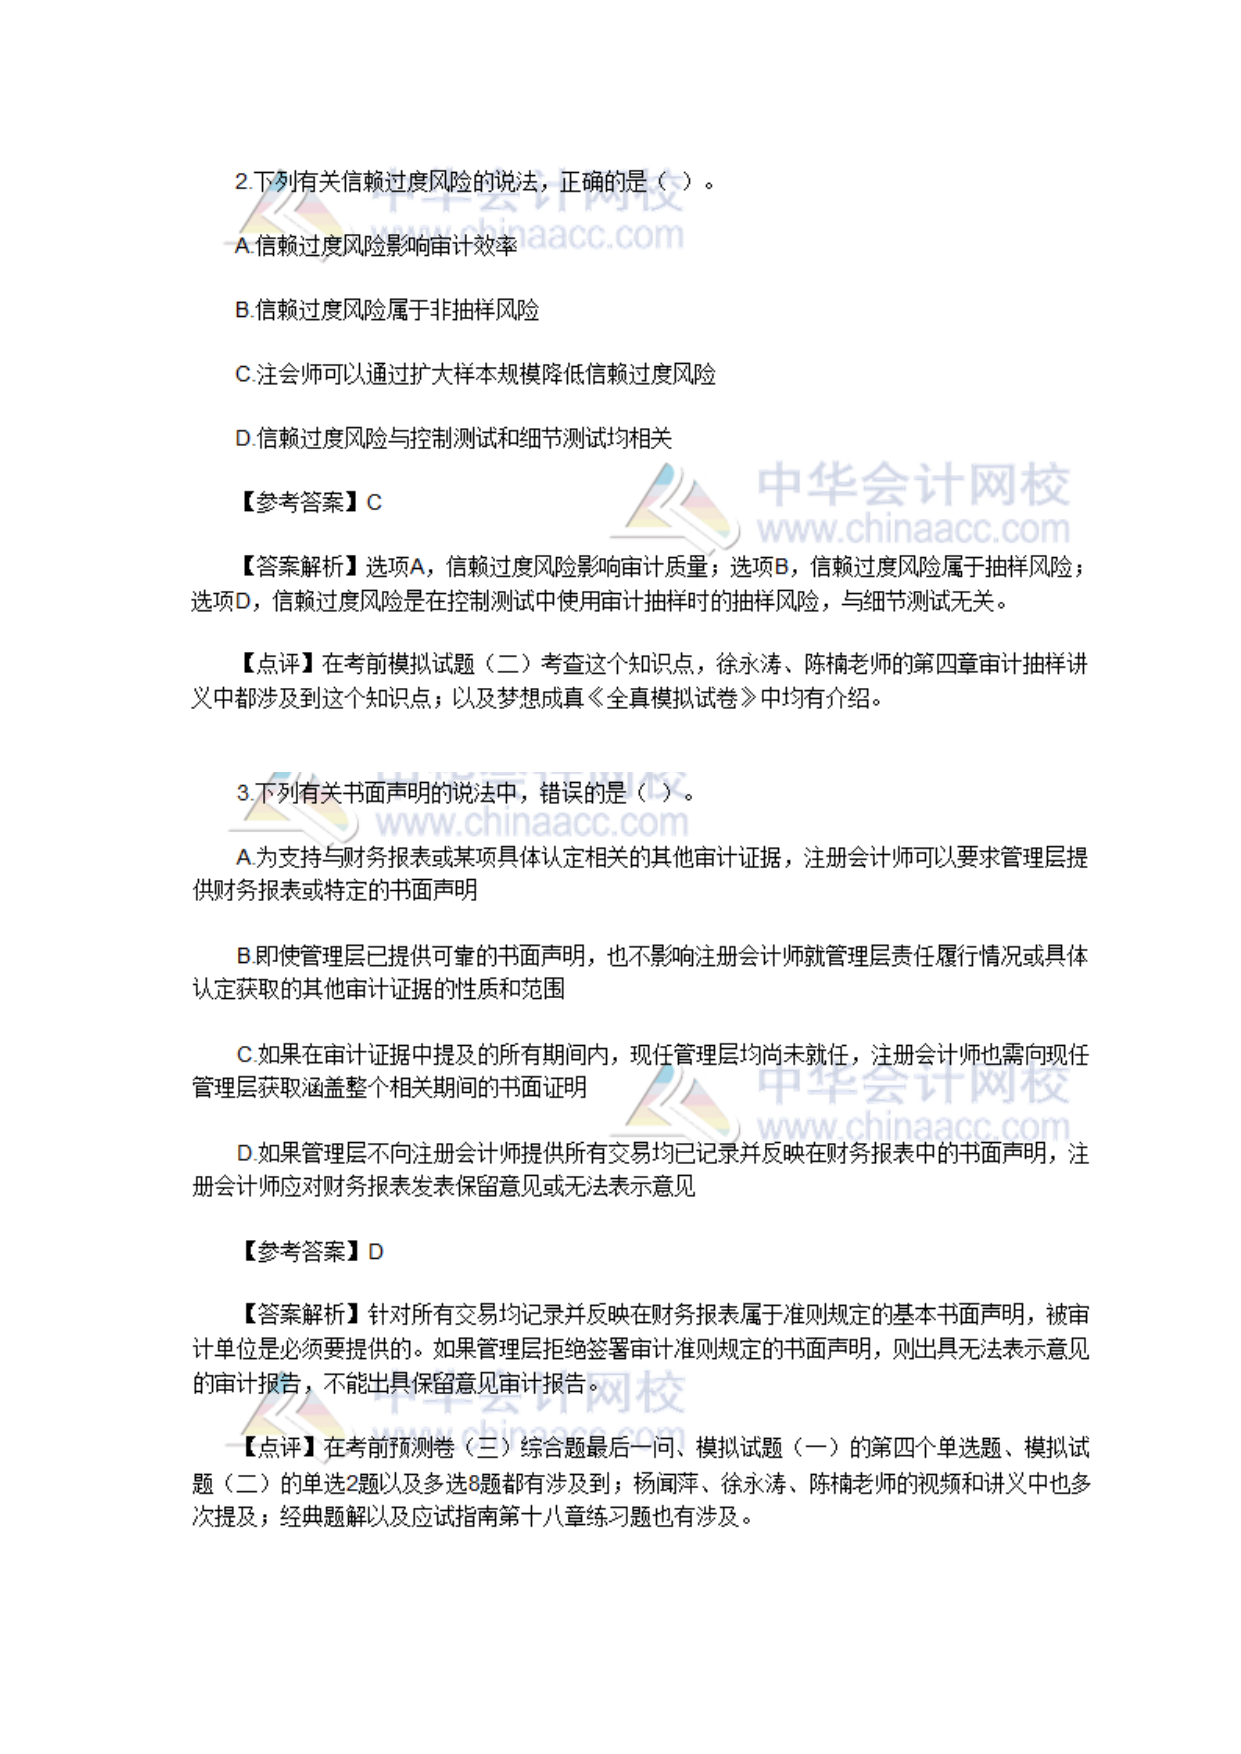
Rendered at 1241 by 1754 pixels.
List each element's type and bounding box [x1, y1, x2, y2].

picture [187, 772, 1097, 1535]
picture [187, 162, 1097, 723]
